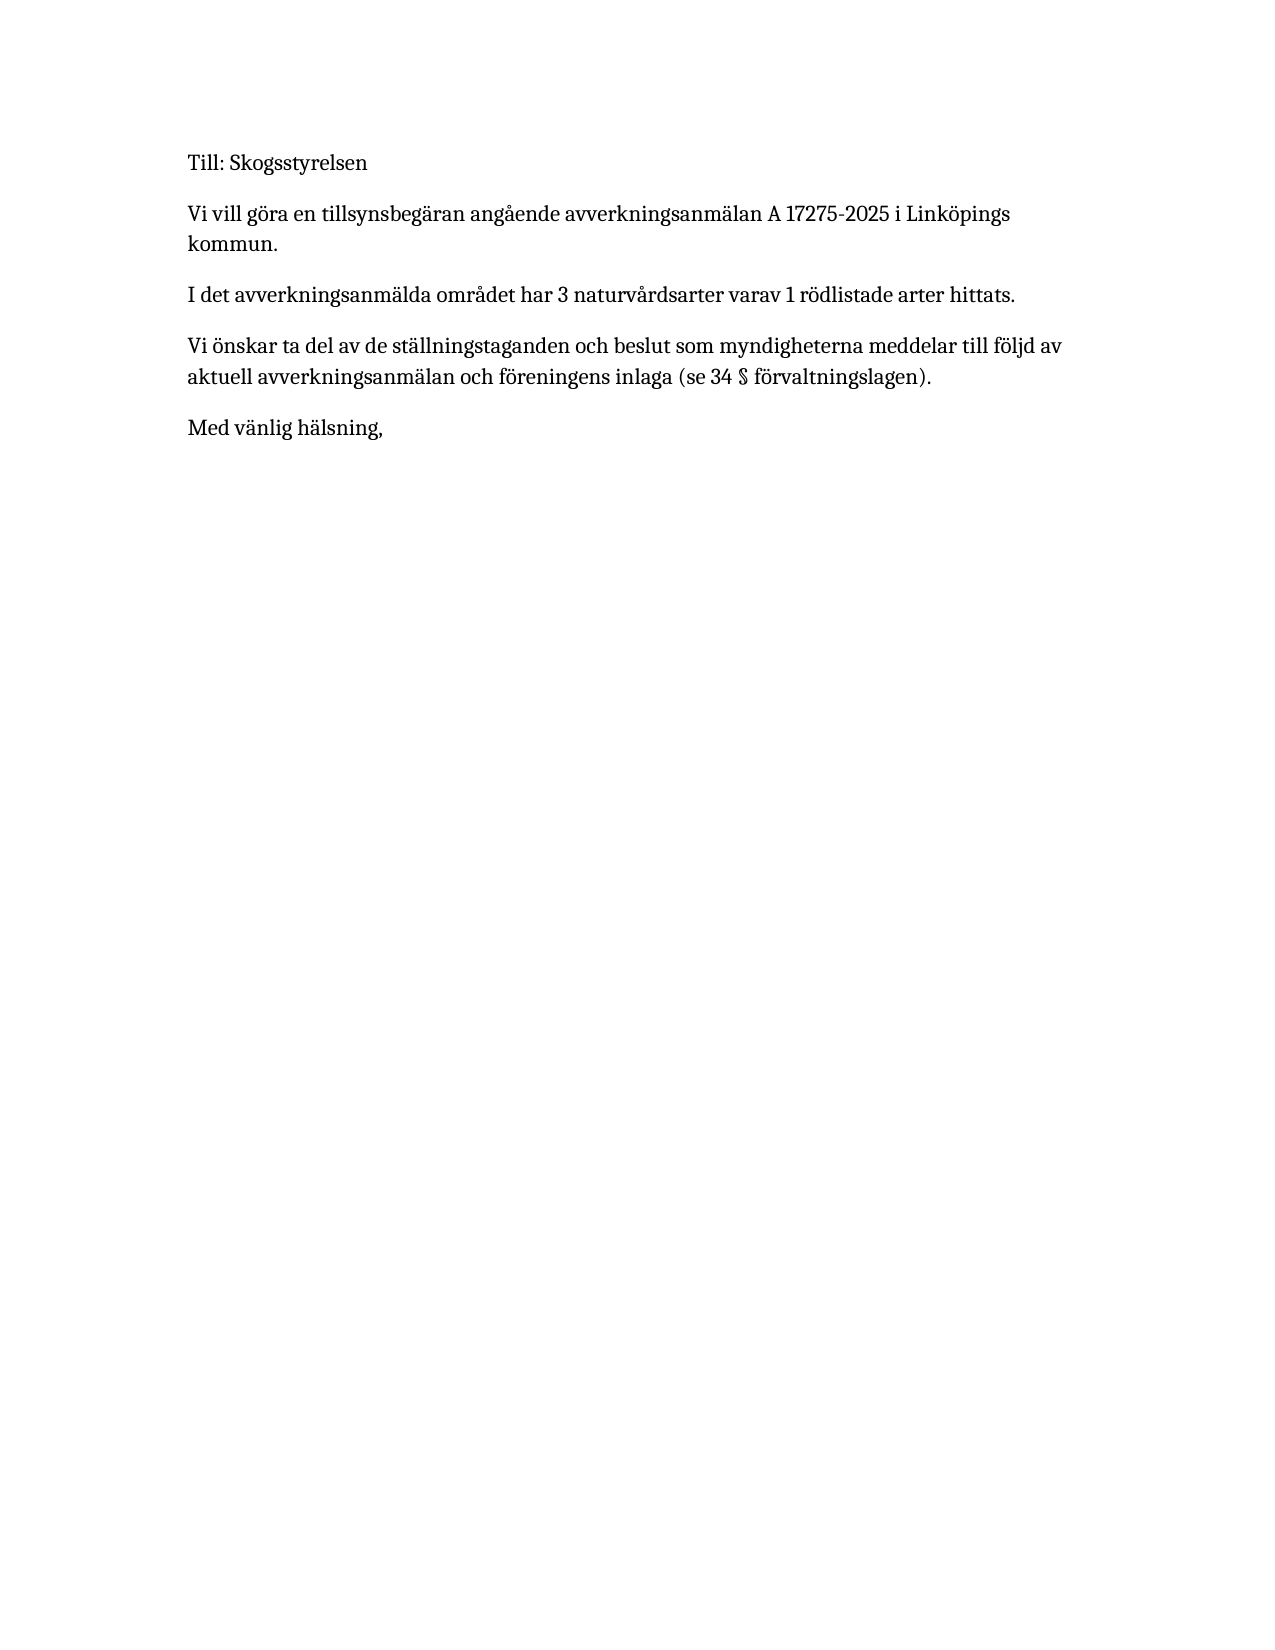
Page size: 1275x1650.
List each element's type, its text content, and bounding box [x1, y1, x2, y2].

text Vi önskar ta del av de ställningstaganden och beslut som myndigheterna meddelar till följd av aktuell avverkningsanmälan och föreningens inlaga (se 34 § förvaltningslagen). [187, 333, 1087, 390]
text I det avverkningsanmälda området har 3 naturvårdsarter varav 1 rödlistade arter hittats. [187, 282, 1087, 309]
text Vi vill göra en tillsynsbegäran angående avverkningsanmälan A 17275-2025 i Linköpings kommun. [187, 201, 1087, 258]
text Med vänlig hälsning, [187, 414, 1087, 471]
text Till: Skogsstyrelsen [187, 150, 1087, 176]
